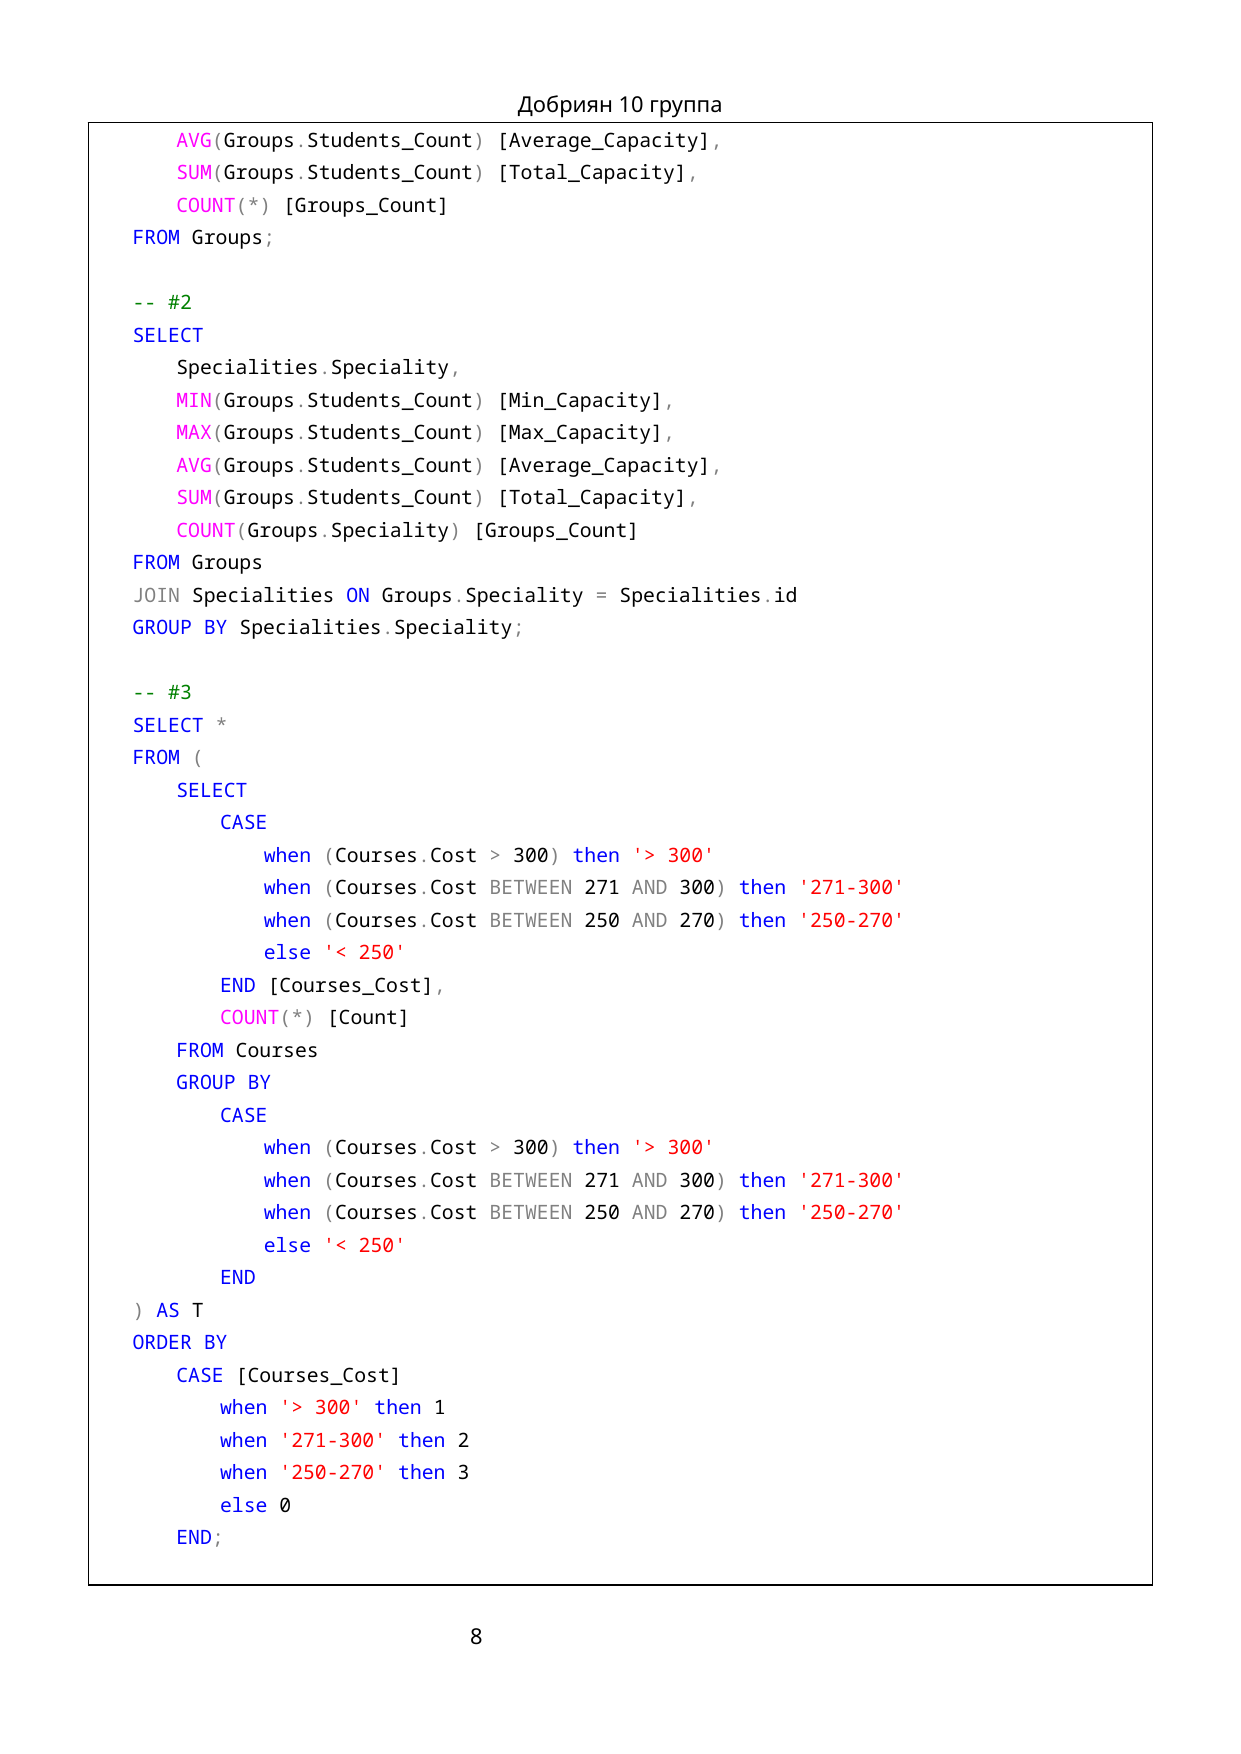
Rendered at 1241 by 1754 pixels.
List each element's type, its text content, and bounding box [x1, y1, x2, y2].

text when (Courses.Cost BETWEEN 250 AND 270) then '250-270' [89, 903, 1152, 936]
text COUNT(*) [Groups_Count] [89, 188, 1152, 221]
text SELECT [89, 318, 1152, 351]
text when (Courses.Cost BETWEEN 271 AND 300) then '271-300' [89, 871, 1152, 903]
text END; [89, 1521, 1152, 1553]
text ORDER BY [89, 1326, 1152, 1358]
text AVG(Groups.Students_Count) [Average_Capacity], [89, 123, 1152, 156]
text when '> 300' then 1 [89, 1391, 1152, 1423]
text when (Courses.Cost > 300) then '> 300' [89, 838, 1152, 871]
text MAX(Groups.Students_Count) [Max_Capacity], [89, 416, 1152, 448]
text CASE [89, 806, 1152, 838]
text CASE [89, 1098, 1152, 1131]
text Specialities.Speciality, [89, 351, 1152, 383]
text END [89, 1261, 1152, 1293]
text when (Courses.Cost BETWEEN 250 AND 270) then '250-270' [89, 1196, 1152, 1228]
text when (Courses.Cost BETWEEN 271 AND 300) then '271-300' [89, 1163, 1152, 1196]
text SUM(Groups.Students_Count) [Total_Capacity], [89, 481, 1152, 513]
text SUM(Groups.Students_Count) [Total_Capacity], [89, 156, 1152, 188]
text FROM ( [89, 741, 1152, 773]
text when '250-270' then 3 [89, 1456, 1152, 1488]
text SELECT [89, 773, 1152, 806]
text SELECT * [89, 708, 1152, 741]
text FROM Groups; [89, 221, 1152, 253]
text JOIN Specialities ON Groups.Speciality = Specialities.id [89, 578, 1152, 611]
text CASE [Courses_Cost] [89, 1358, 1152, 1391]
text GROUP BY Specialities.Speciality; [89, 611, 1152, 643]
text else '< 250' [89, 936, 1152, 968]
text END [Courses_Cost], [89, 968, 1152, 1001]
text FROM Courses [89, 1033, 1152, 1066]
text GROUP BY [89, 1066, 1152, 1098]
text else '< 250' [89, 1228, 1152, 1261]
text -- #2 [89, 286, 1152, 318]
text when '271-300' then 2 [89, 1423, 1152, 1456]
text when (Courses.Cost > 300) then '> 300' [89, 1131, 1152, 1163]
text else 0 [89, 1488, 1152, 1521]
text -- #3 [89, 676, 1152, 708]
text COUNT(Groups.Speciality) [Groups_Count] [89, 513, 1152, 546]
text MIN(Groups.Students_Count) [Min_Capacity], [89, 383, 1152, 416]
text FROM Groups [89, 546, 1152, 578]
text COUNT(*) [Count] [89, 1001, 1152, 1033]
text ) AS T [89, 1293, 1152, 1326]
text AVG(Groups.Students_Count) [Average_Capacity], [89, 448, 1152, 481]
